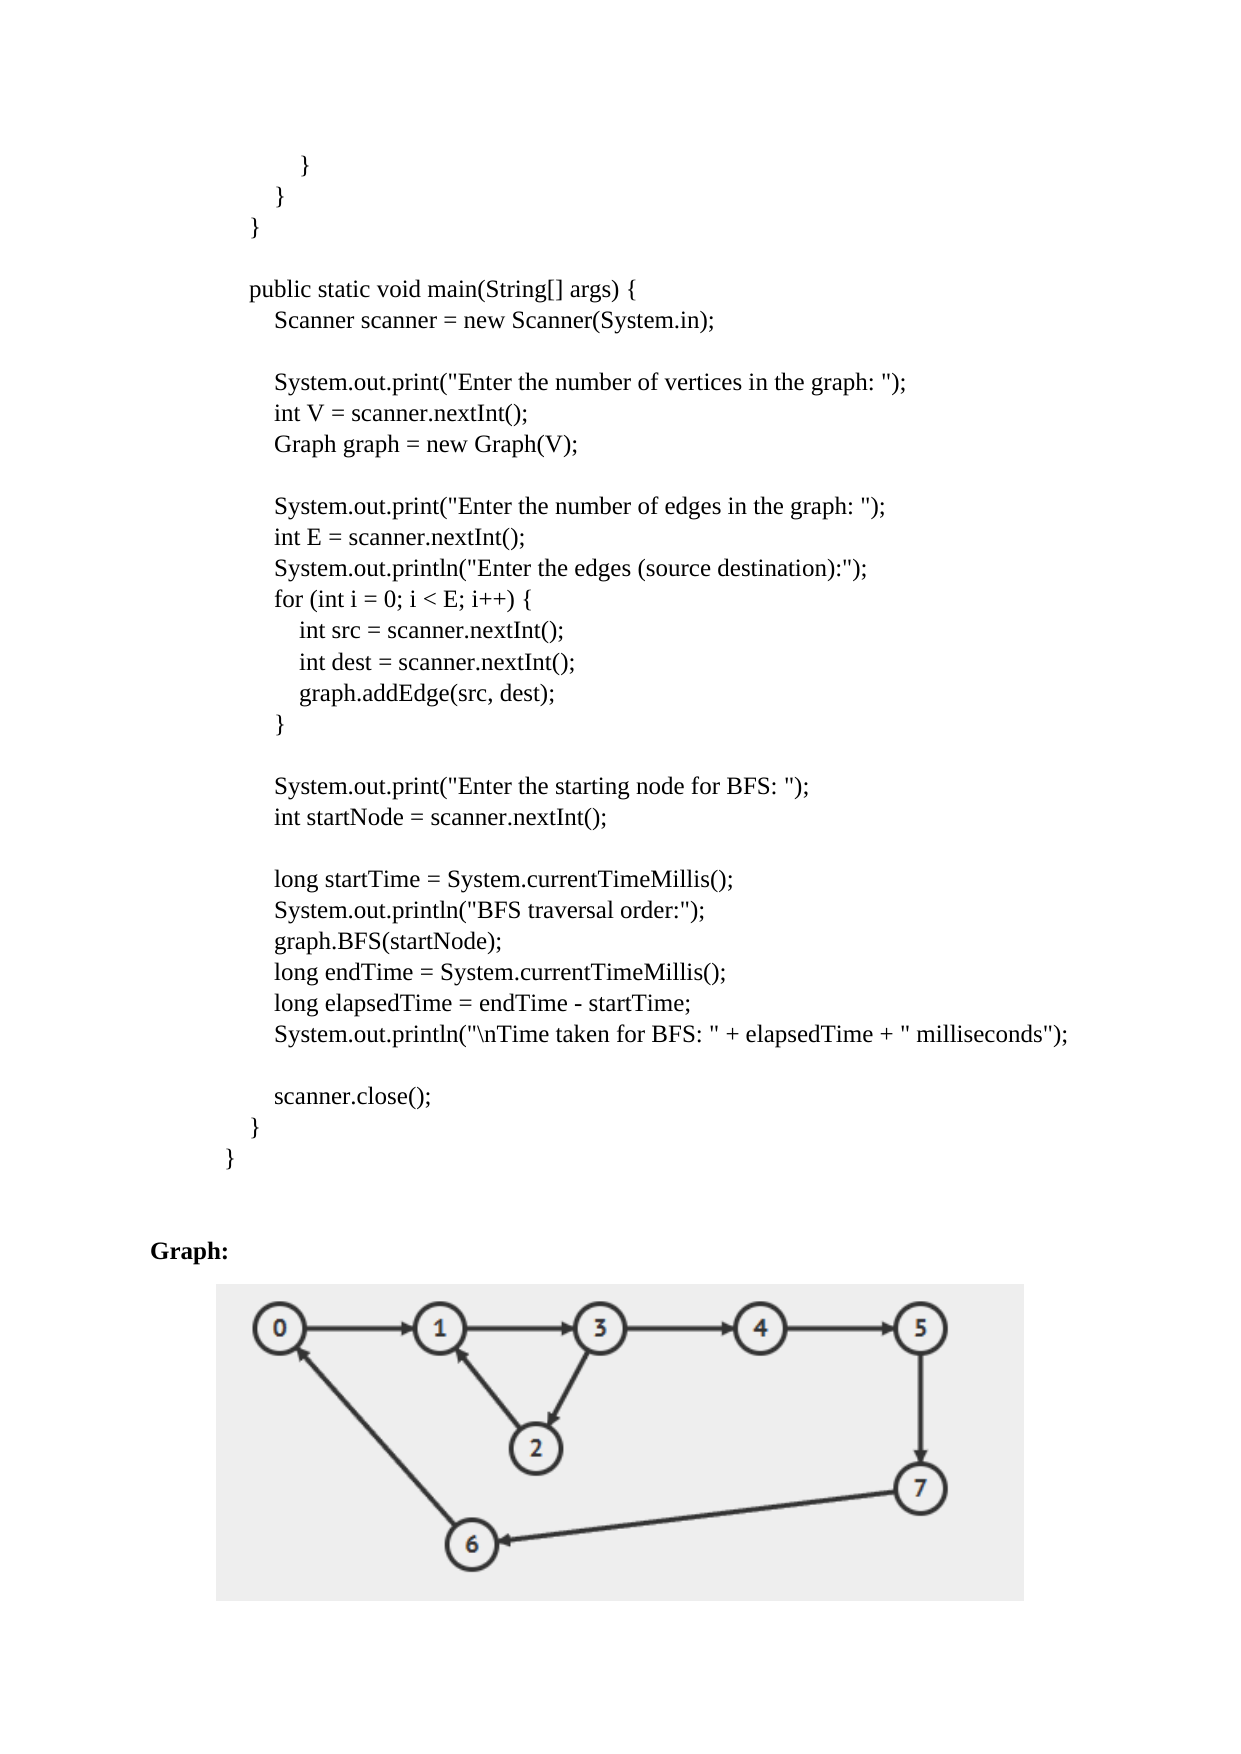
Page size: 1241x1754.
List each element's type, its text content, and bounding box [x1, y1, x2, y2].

text Scanner scanner = new Scanner(System.in); [224, 305, 1090, 334]
text Graph: [150, 1236, 1090, 1265]
text int dest = scanner.nextInt(); [224, 647, 1090, 675]
text public static void main(String[] args) { [224, 274, 1090, 303]
text scanner.close(); [224, 1081, 1090, 1110]
text } [224, 150, 1090, 179]
text } [224, 181, 1090, 210]
text System.out.print("Enter the number of vertices in the graph: "); [224, 367, 1090, 396]
text graph.BFS(startNode); [224, 926, 1090, 955]
text } [224, 1143, 1090, 1172]
text } [224, 709, 1090, 737]
text int V = scanner.nextInt(); [224, 398, 1090, 427]
text System.out.println("BFS traversal order:"); [224, 895, 1090, 924]
picture [216, 1284, 1024, 1601]
text System.out.print("Enter the starting node for BFS: "); [224, 771, 1090, 799]
text long elapsedTime = endTime - startTime; [224, 988, 1090, 1017]
text System.out.println("\nTime taken for BFS: " + elapsedTime + " milliseconds"); [224, 1019, 1090, 1048]
text Graph graph = new Graph(V); [224, 429, 1090, 458]
text long startTime = System.currentTimeMillis(); [224, 864, 1090, 893]
text System.out.print("Enter the number of edges in the graph: "); [224, 491, 1090, 520]
text long endTime = System.currentTimeMillis(); [224, 957, 1090, 986]
text } [224, 212, 1090, 241]
text System.out.println("Enter the edges (source destination):"); [224, 553, 1090, 582]
text int startNode = scanner.nextInt(); [224, 802, 1090, 831]
text int E = scanner.nextInt(); [224, 522, 1090, 551]
text int src = scanner.nextInt(); [224, 616, 1090, 644]
text graph.addEdge(src, dest); [224, 678, 1090, 706]
text for (int i = 0; i < E; i++) { [224, 584, 1090, 613]
text } [224, 1112, 1090, 1141]
